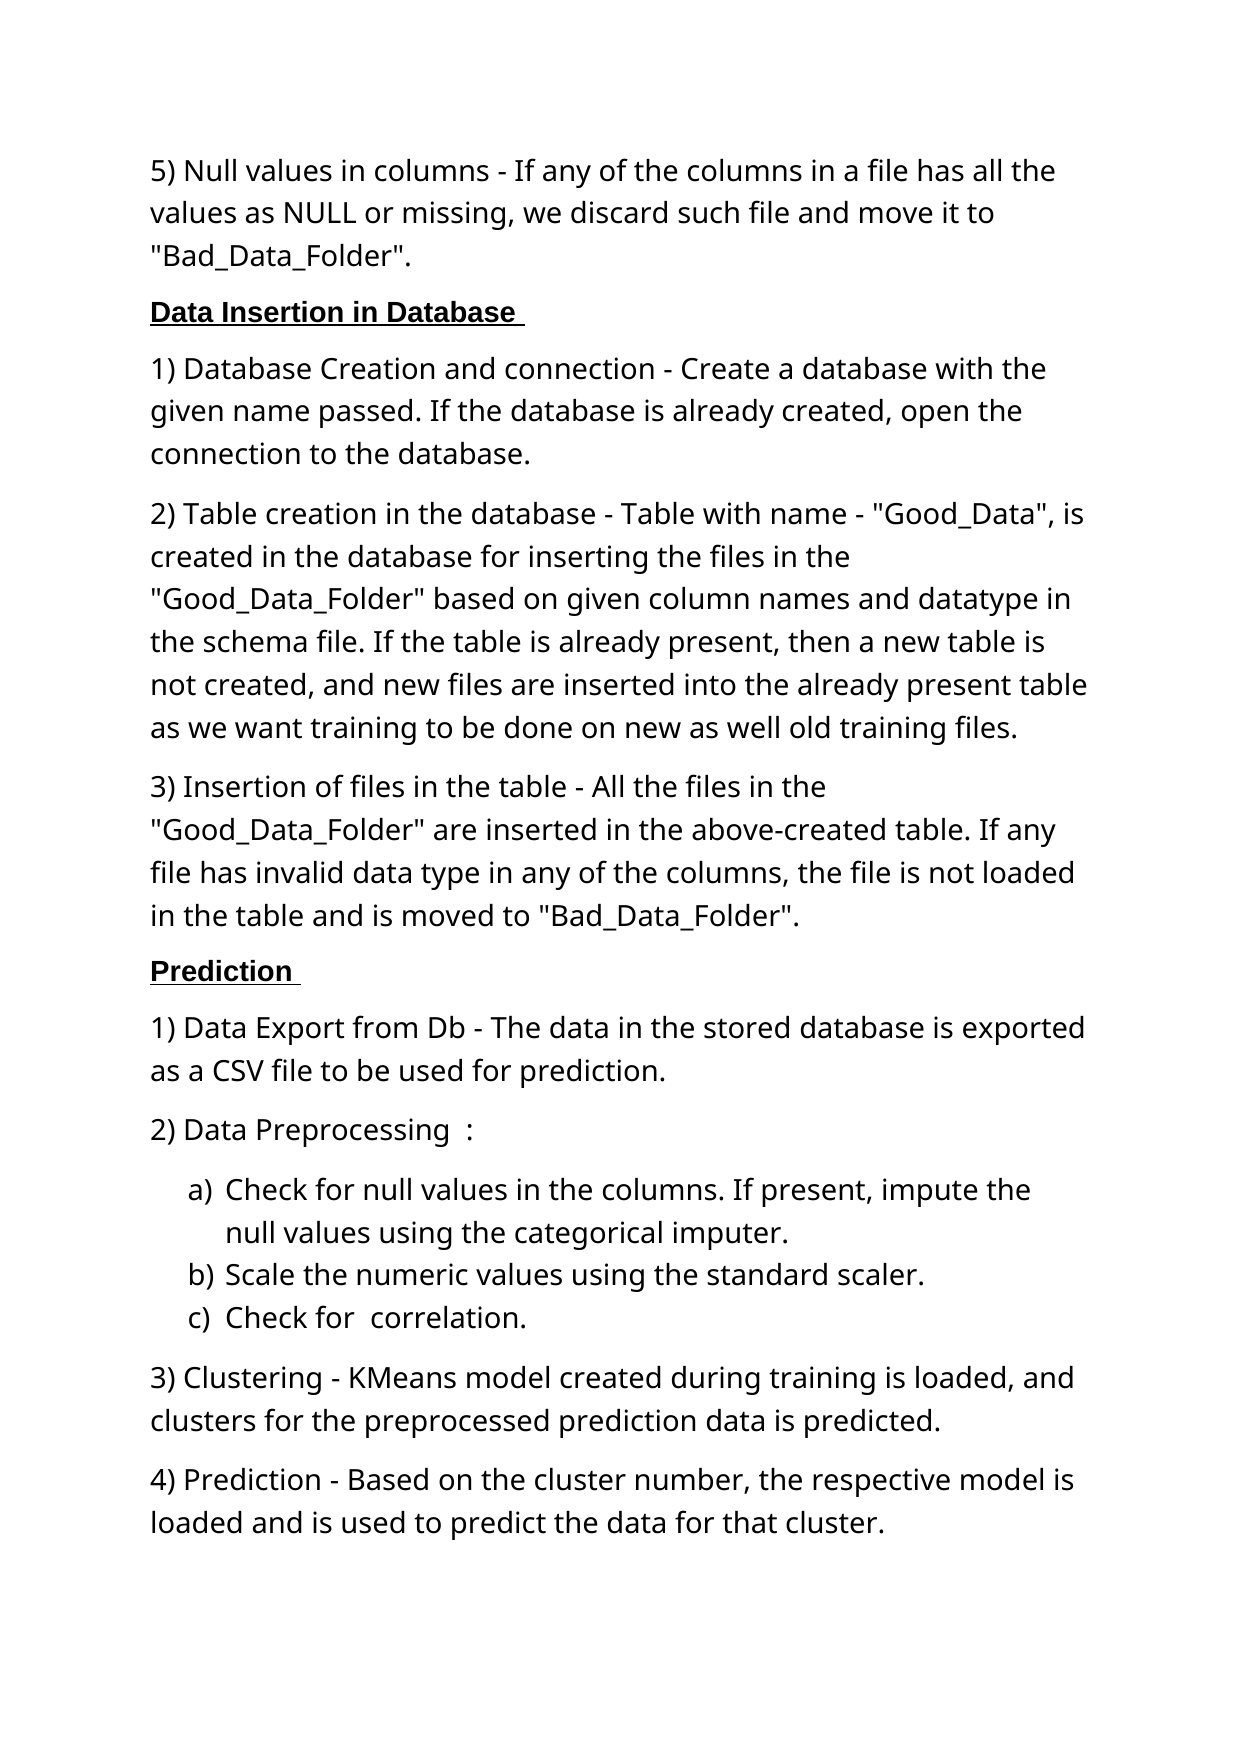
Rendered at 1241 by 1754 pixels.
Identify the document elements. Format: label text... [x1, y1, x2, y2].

text Data Insertion in Database [150, 295, 1090, 329]
list Scale the numeric values using the standard scaler. [187, 1255, 1090, 1294]
text 1) Database Creation and connection - Create a database with the given name passed. If the database is already created, open the connection to the database. [150, 348, 1090, 473]
text 2) Data Preprocessing : [150, 1109, 1090, 1149]
text 1) Data Export from Db - The data in the stored database is exported as a CSV file to be used for prediction. [150, 1007, 1090, 1090]
text 3) Clustering - KMeans model created during training is loaded, and clusters for the preprocessed prediction data is predicted. [150, 1357, 1090, 1439]
list Check for null values in the columns. If present, impute the null values using the categorical imputer. [187, 1169, 1090, 1252]
text 5) Null values in columns - If any of the columns in a file has all the values as NULL or missing, we discard such file and move it to "Bad_Data_Folder". [150, 150, 1090, 275]
text 3) Insertion of files in the table - All the files in the "Good_Data_Folder" are inserted in the above-created table. If any file has invalid data type in any of the columns, the file is not loaded in the table and is moved to "Bad_Data_Folder". [150, 767, 1090, 935]
text Prediction [150, 954, 1090, 988]
list Check for correlation. [187, 1297, 1090, 1337]
text 2) Table creation in the database - Table with name - "Good_Data", is created in the database for inserting the files in the "Good_Data_Folder" based on given column names and datatype in the schema file. If the table is already present, then a new table is not created, and new files are inserted into the already present table as we want training to be done on new as well old training files. [150, 493, 1090, 747]
text 4) Prediction - Based on the cluster number, the respective model is loaded and is used to predict the data for that cluster. [150, 1459, 1090, 1542]
